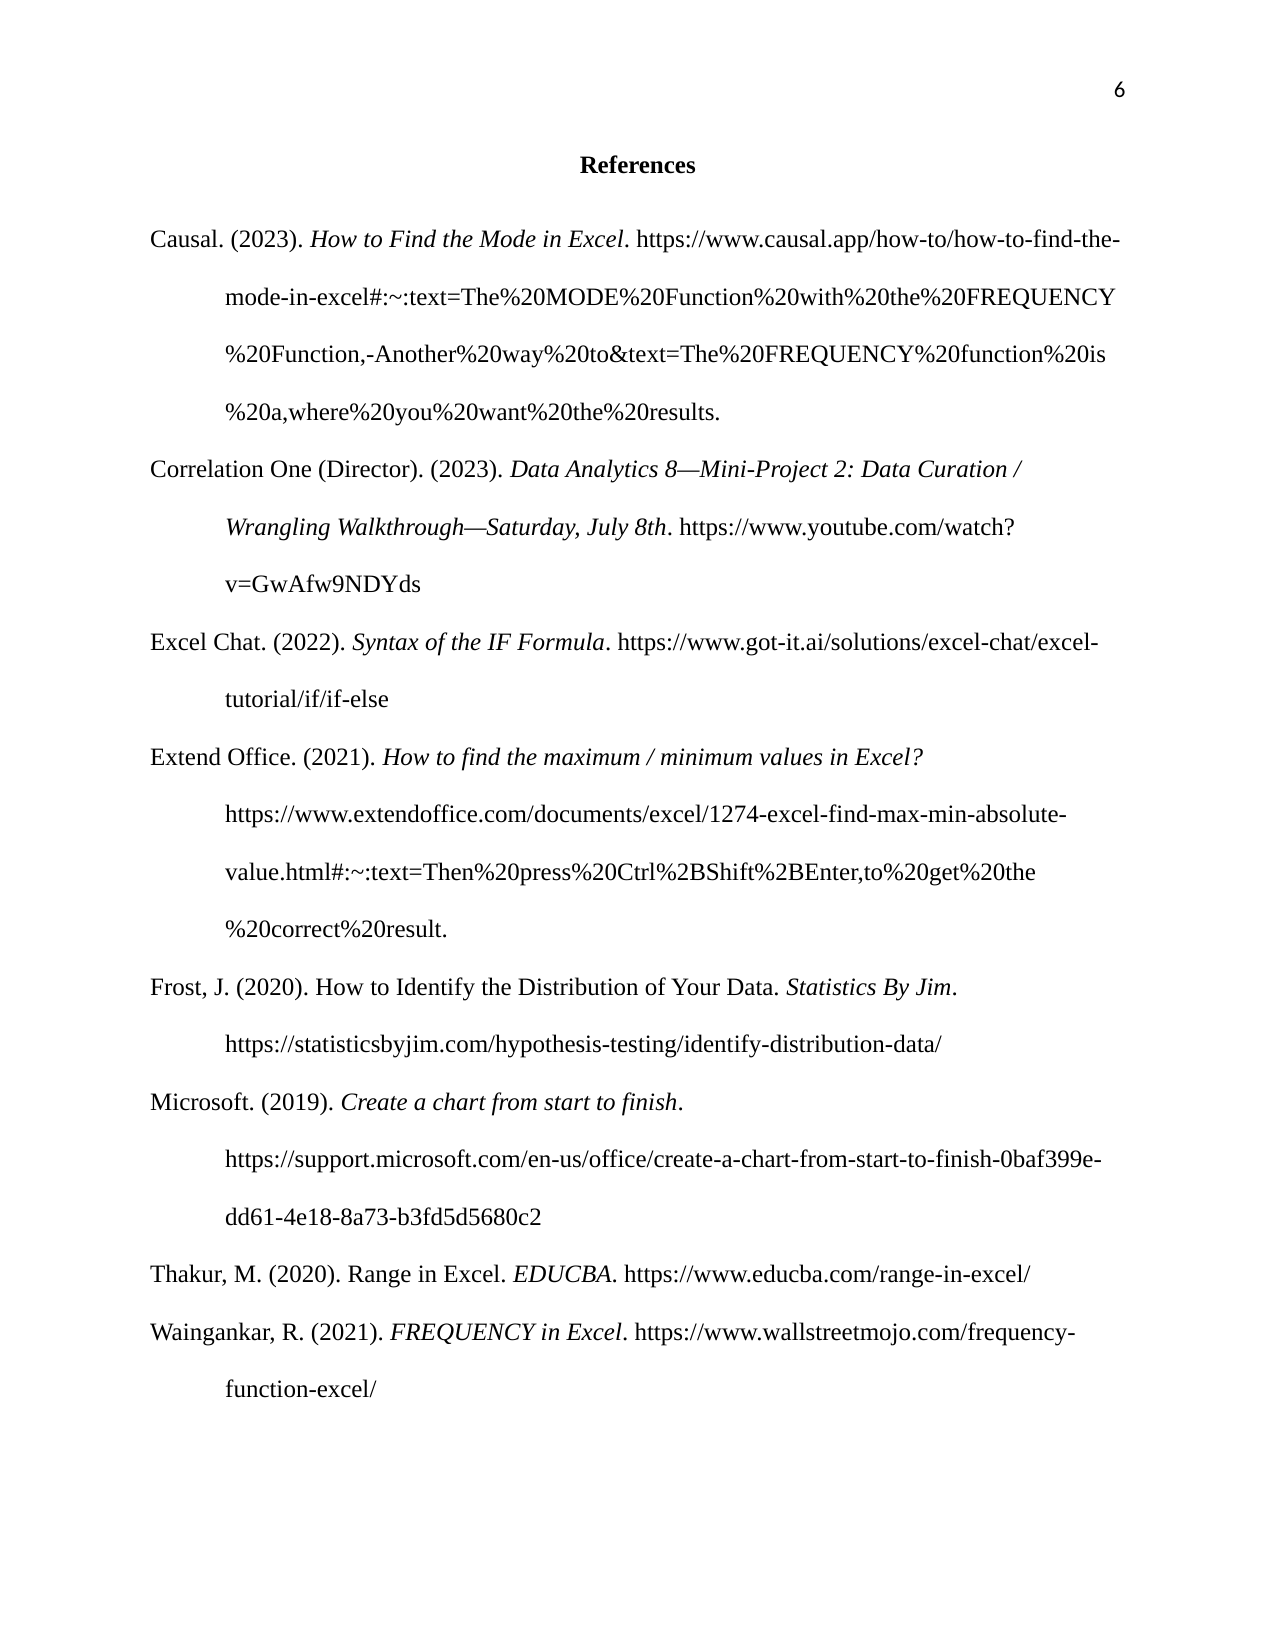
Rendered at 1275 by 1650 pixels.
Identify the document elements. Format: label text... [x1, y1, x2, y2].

text Excel Chat. (2022). Syntax of the IF Formula. https://www.got-it.ai/solutions/excel-chat/excel-tutorial/if/if-else [150, 627, 1125, 713]
text Causal. (2023). How to Find the Mode in Excel. https://www.causal.app/how-to/how-to-find-the-mode-in-excel#:~:text=The%20MODE%20Function%20with%20the%20FREQUENCY%20Function,-Another%20way%20to&text=The%20FREQUENCY%20function%20is%20a,where%20you%20want%20the%20results. [150, 224, 1125, 426]
text References [150, 150, 1125, 179]
text Waingankar, R. (2021). FREQUENCY in Excel. https://www.wallstreetmojo.com/frequency-function-excel/ [150, 1317, 1125, 1403]
text Microsoft. (2019). Create a chart from start to finish. https://support.microsoft.com/en-us/office/create-a-chart-from-start-to-finish-0baf399e-dd61-4e18-8a73-b3fd5d5680c2 [150, 1087, 1125, 1231]
text Thakur, M. (2020). Range in Excel. EDUCBA. https://www.educba.com/range-in-excel/ [150, 1259, 1125, 1288]
text Extend Office. (2021). How to find the maximum / minimum values in Excel? https://www.extendoffice.com/documents/excel/1274-excel-find-max-min-absolute-value.html#:~:text=Then%20press%20Ctrl%2BShift%2BEnter,to%20get%20the%20correct%20result. [150, 742, 1125, 943]
text Frost, J. (2020). How to Identify the Distribution of Your Data. Statistics By Jim. https://statisticsbyjim.com/hypothesis-testing/identify-distribution-data/ [150, 972, 1125, 1058]
text Correlation One (Director). (2023). Data Analytics 8—Mini-Project 2: Data Curation / Wrangling Walkthrough—Saturday, July 8th. https://www.youtube.com/watch?v=GwAfw9NDYds [150, 454, 1125, 598]
